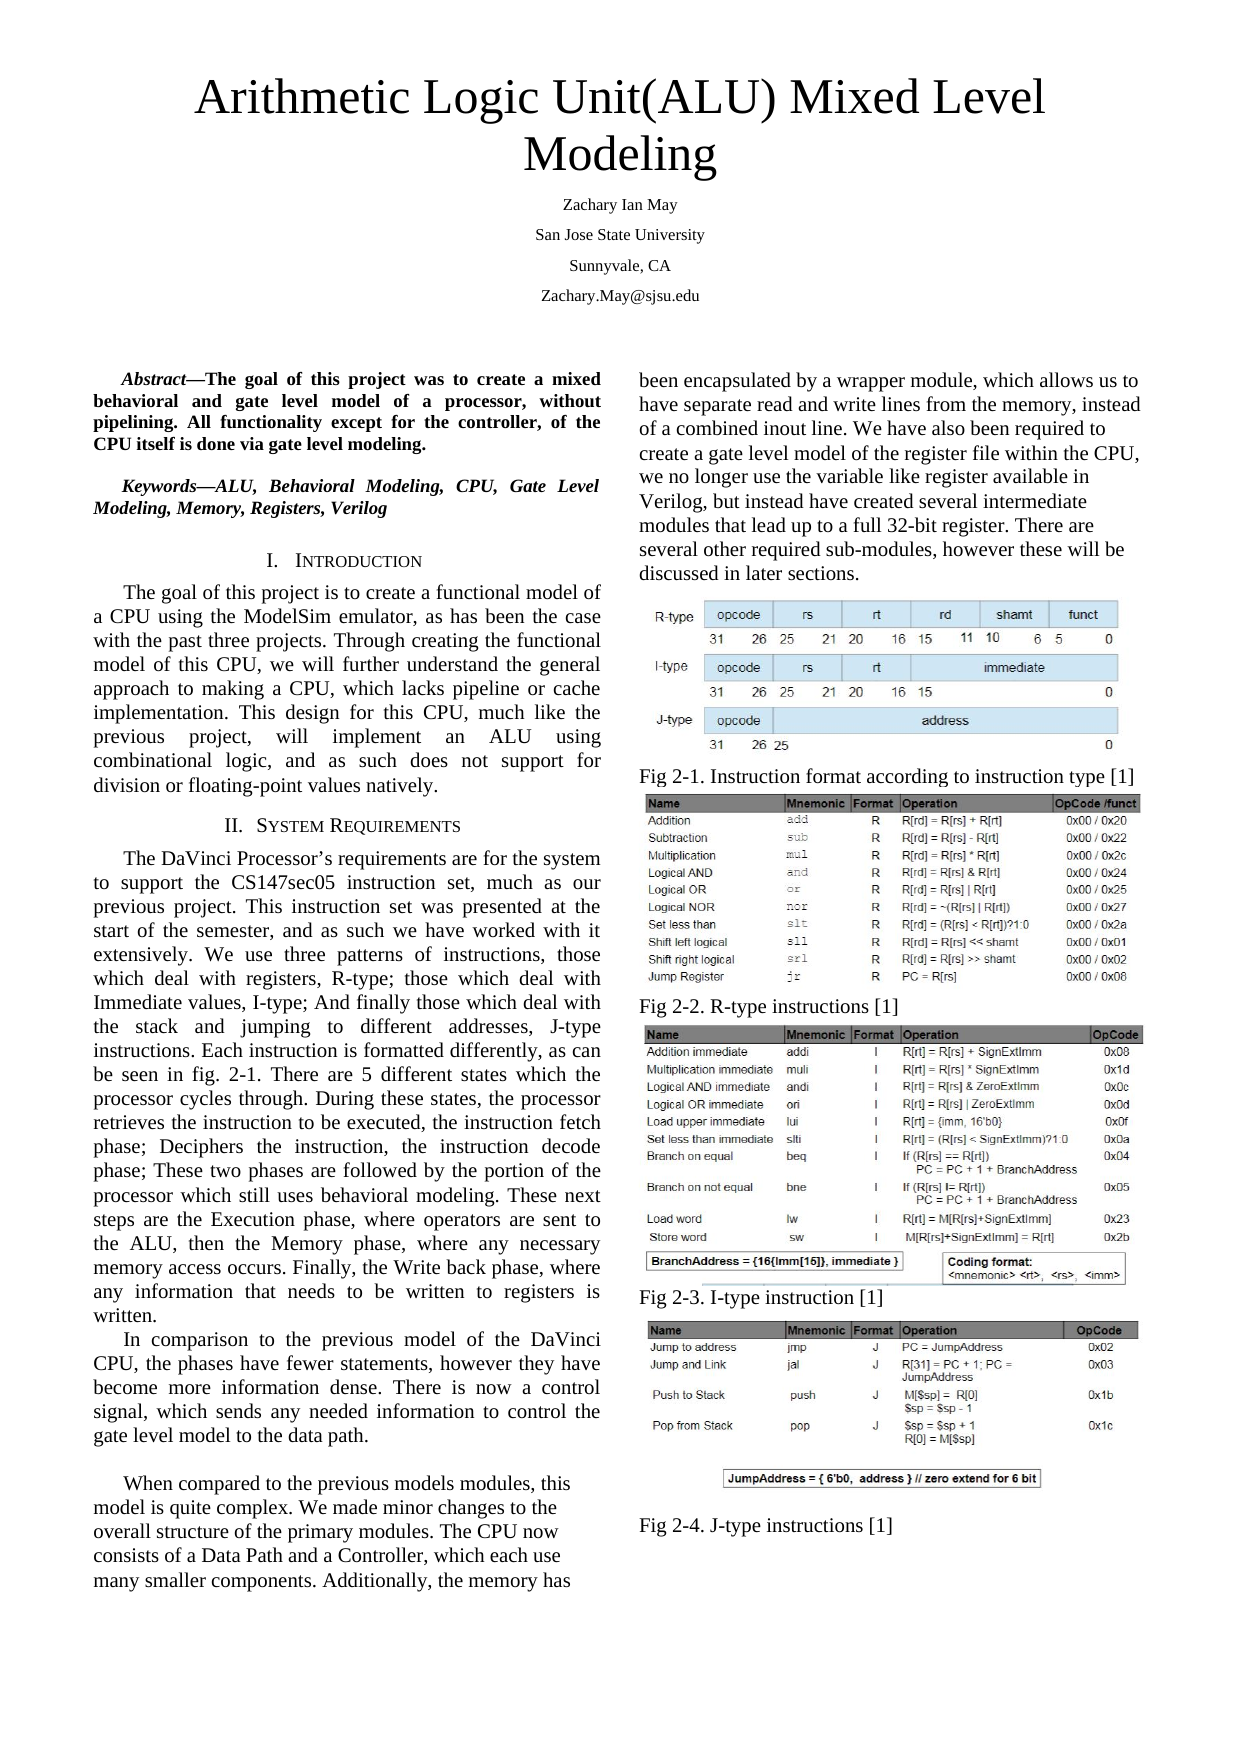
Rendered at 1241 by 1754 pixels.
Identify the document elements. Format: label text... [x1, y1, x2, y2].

text The goal of this project is to create a functional model of a CPU using the ModelSim emulator, as has been the case with the past three projects. Through creating the functional model of this CPU, we will further understand the general approach to making a CPU, which lacks pipeline or cache implementation. This design for this CPU, much like the previous project, will implement an ALU using combinational logic, and as such does not support for division or floating-point values natively. [93, 580, 601, 797]
text Abstract—The goal of this project was to create a mixed behavioral and gate level model of a processor, without pipelining. All functionality except for the controller, of the CPU itself is done via gate level modeling. [93, 368, 601, 454]
text Keywords—ALU, Behavioral Modeling, CPU, Gate Level Modeling, Memory, Registers, Verilog [93, 475, 601, 518]
title Arithmetic Logic Unit(ALU) Mixed Level Modeling [93, 67, 1147, 182]
text The DaVinci Processor’s requirements are for the system to support the CS147sec05 instruction set, much as our previous project. This instruction set was presented at the start of the semester, and as such we have worked with it extensively. We use three patterns of instructions, those which deal with registers, R-type; those which deal with Immediate values, I-type; And finally those which deal with the stack and jumping to different addresses, J-type instructions. Each instruction is formatted differently, as can be seen in fig. 2-1. There are 5 different states which the processor cycles through. During these states, the processor retrieves the instruction to be executed, the instruction fetch phase; Deciphers the instruction, the instruction decode phase; These two phases are followed by the portion of the processor which still uses behavioral modeling. These next steps are the Execution phase, where operators are sent to the ALU, then the Memory phase, where any necessary memory access occurs. Finally, the Write back phase, where any information that needs to be written to registers is written. [93, 846, 601, 1327]
picture [638, 584, 1146, 764]
picture [638, 787, 1146, 994]
picture [638, 1309, 1146, 1514]
text When compared to the previous models modules, this model is quite complex. We made minor changes to the overall structure of the primary modules. The CPU now consists of a Data Path and a Controller, which each use many smaller components. Additionally, the memory has been encapsulated by a wrapper module, which allows us to have separate read and write lines from the memory, instead of a combined inout line. We have also been required to create a gate level model of the register file within the CPU, we no longer use the variable like register available in Verilog, but instead have created several intermediate modules that lead up to a full 32-bit register. There are several other required sub-modules, however these will be discussed in later sections. [93, 1471, 601, 1592]
subtitle Introduction [93, 548, 601, 572]
text In comparison to the previous model of the DaVinci CPU, the phases have fewer statements, however they have become more information dense. There is now a control signal, which sends any needed information to control the gate level model to the data path. [93, 1327, 601, 1447]
subtitle System Requirements [93, 813, 601, 837]
picture [638, 1018, 1146, 1286]
